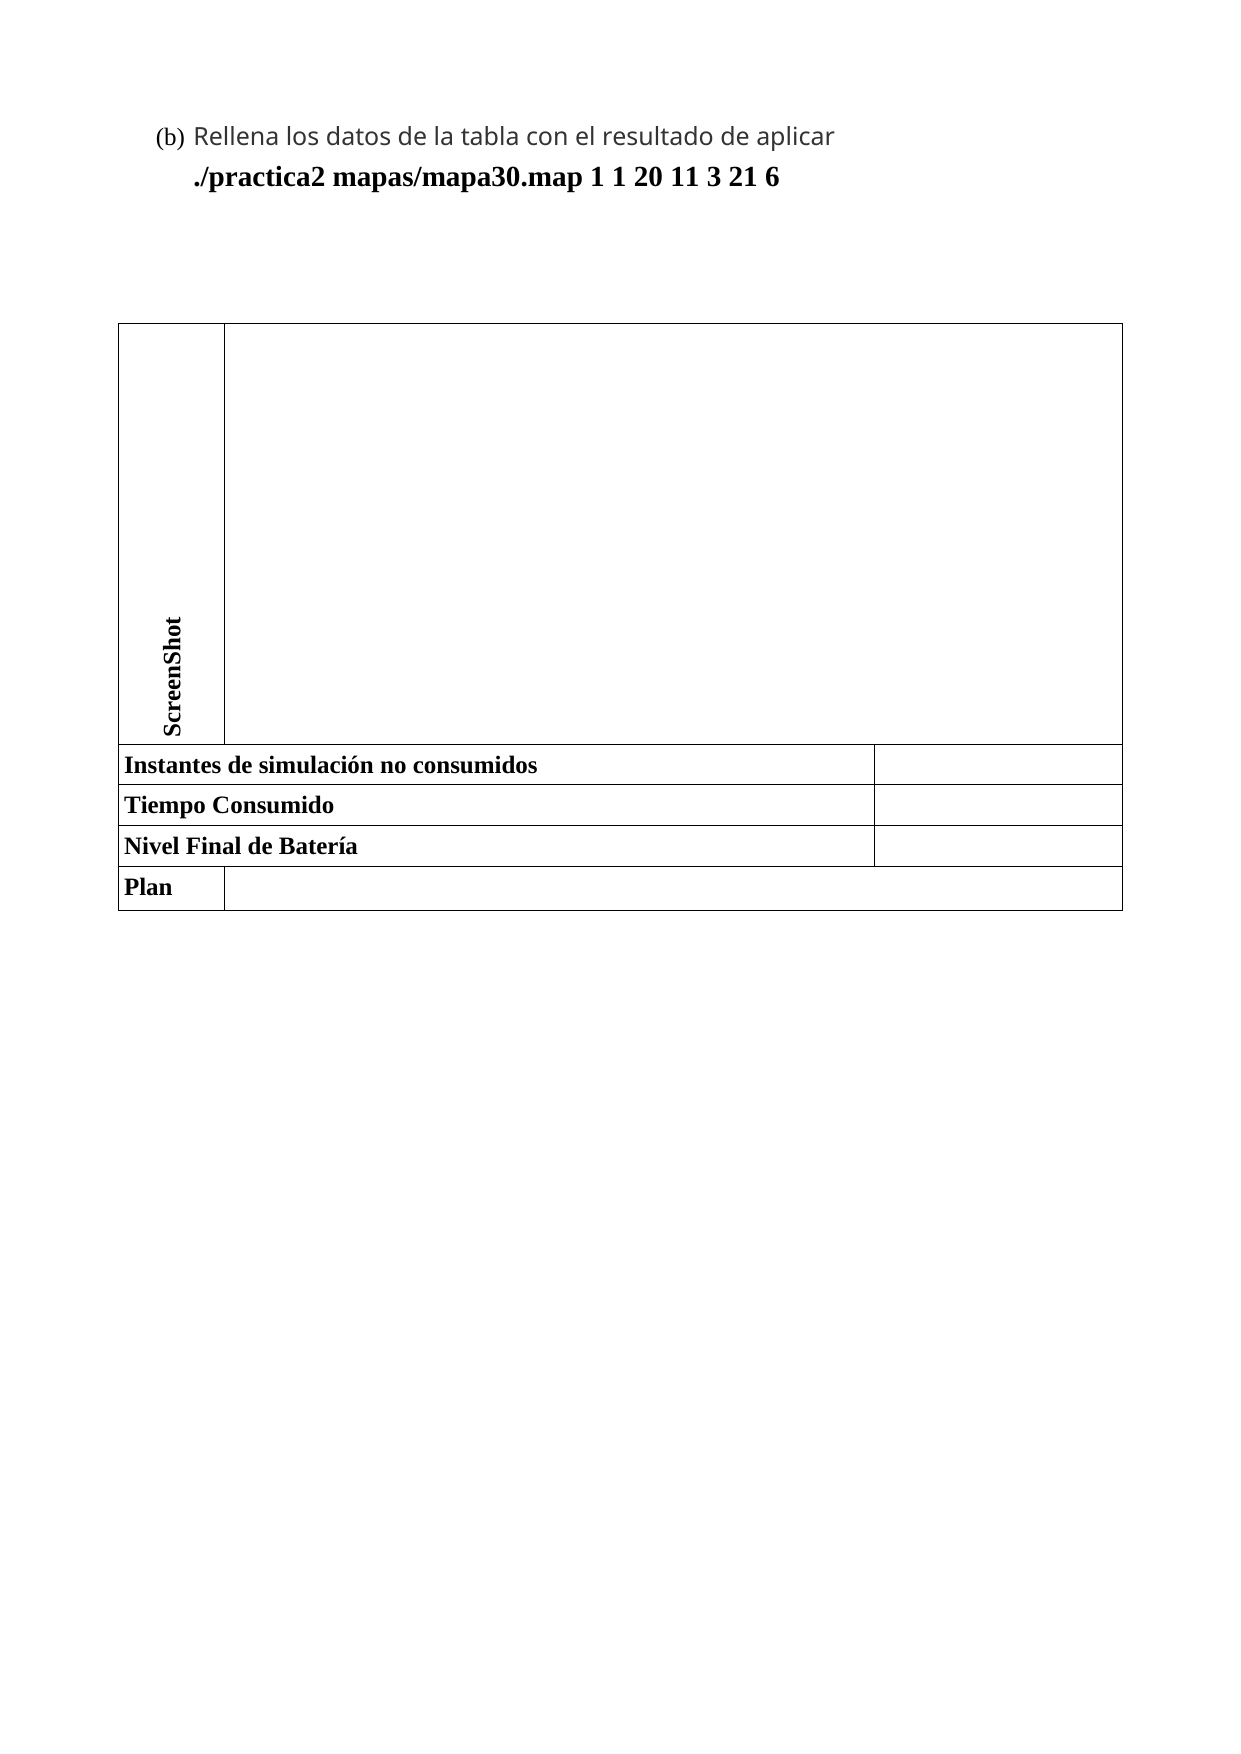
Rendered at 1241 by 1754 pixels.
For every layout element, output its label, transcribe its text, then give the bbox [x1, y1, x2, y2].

table_cell Plan [119, 867, 224, 910]
table_cell Instantes de simulación no consumidos [119, 745, 874, 784]
table_cell [875, 826, 1122, 866]
table_header ScreenShot [119, 324, 224, 743]
table_cell [875, 745, 1122, 784]
table_cell Nivel Final de Batería [119, 826, 874, 866]
table_cell [225, 867, 1122, 910]
table_cell Tiempo Consumido [119, 785, 874, 825]
table_cell [875, 785, 1122, 825]
list Rellena los datos de la tabla con el resultado de aplicar ./practica2 mapas/mapa30.map 1 1 20 11 3 21 6 [156, 118, 1122, 192]
table_header [225, 324, 1122, 743]
